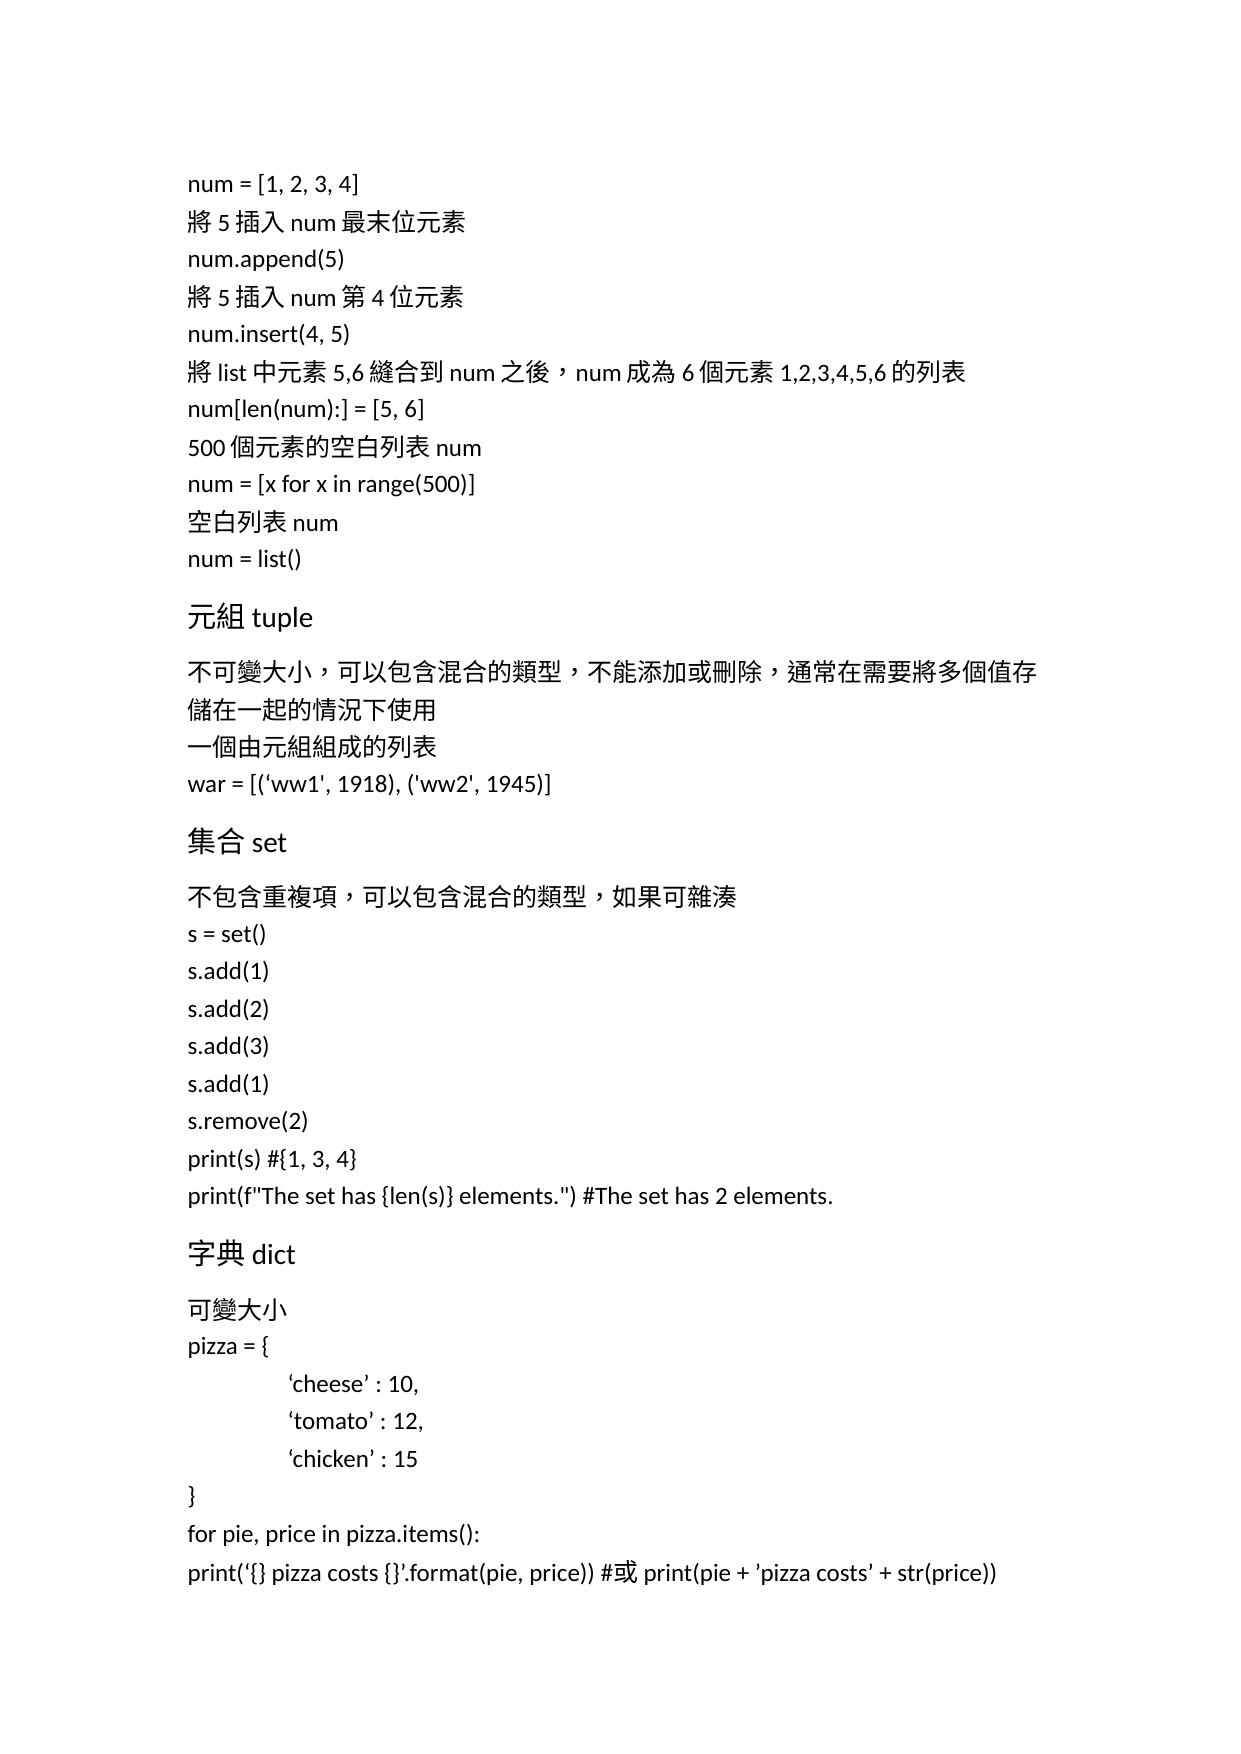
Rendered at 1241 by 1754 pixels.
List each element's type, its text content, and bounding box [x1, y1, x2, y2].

text ‘cheese’ : 10, [187, 1364, 1053, 1402]
text num[len(num):] = [5, 6] [187, 389, 1053, 427]
text ‘tomato’ : 12, [187, 1402, 1053, 1439]
text num = list() [187, 539, 1053, 577]
text 不可變大小，可以包含混合的類型，不能添加或刪除，通常在需要將多個值存儲在一起的情況下使用 [187, 652, 1053, 727]
text print(s) #{1, 3, 4} [187, 1139, 1053, 1177]
text 元組tuple [187, 577, 1053, 652]
text s.add(1) [187, 1064, 1053, 1102]
text s.add(3) [187, 1027, 1053, 1064]
text ‘chicken’ : 15 [187, 1439, 1053, 1477]
text num = [x for x in range(500)] [187, 464, 1053, 502]
text print(f"The set has {len(s)} elements.") #The set has 2 elements. [187, 1177, 1053, 1214]
text num = [1, 2, 3, 4] [187, 164, 1053, 202]
text 將list 中元素5,6縫合到num之後，num成為6個元素1,2,3,4,5,6的列表 [187, 352, 1053, 389]
text 500個元素的空白列表num [187, 427, 1053, 464]
text num.append(5) [187, 239, 1053, 277]
text 可變大小 [187, 1289, 1053, 1327]
text s = set() [187, 914, 1053, 952]
text s.add(2) [187, 989, 1053, 1027]
text s.add(1) [187, 952, 1053, 989]
text pizza = { [187, 1327, 1053, 1364]
text 空白列表num [187, 502, 1053, 539]
text print(‘{} pizza costs {}’.format(pie, price)) #或print(pie + ’pizza costs’ + str(price)) [187, 1552, 1053, 1589]
text } [187, 1477, 1053, 1514]
text num.insert(4, 5) [187, 314, 1053, 352]
text 字典dict [187, 1214, 1053, 1289]
text for pie, price in pizza.items(): [187, 1514, 1053, 1552]
text 將5插入num最末位元素 [187, 202, 1053, 239]
text s.remove(2) [187, 1102, 1053, 1139]
text 不包含重複項，可以包含混合的類型，如果可雜湊 [187, 877, 1053, 914]
text 將5插入num第4位元素 [187, 277, 1053, 314]
text 集合set [187, 802, 1053, 877]
text 一個由元組組成的列表 [187, 727, 1053, 764]
text war = [(‘ww1', 1918), ('ww2', 1945)] [187, 764, 1053, 802]
